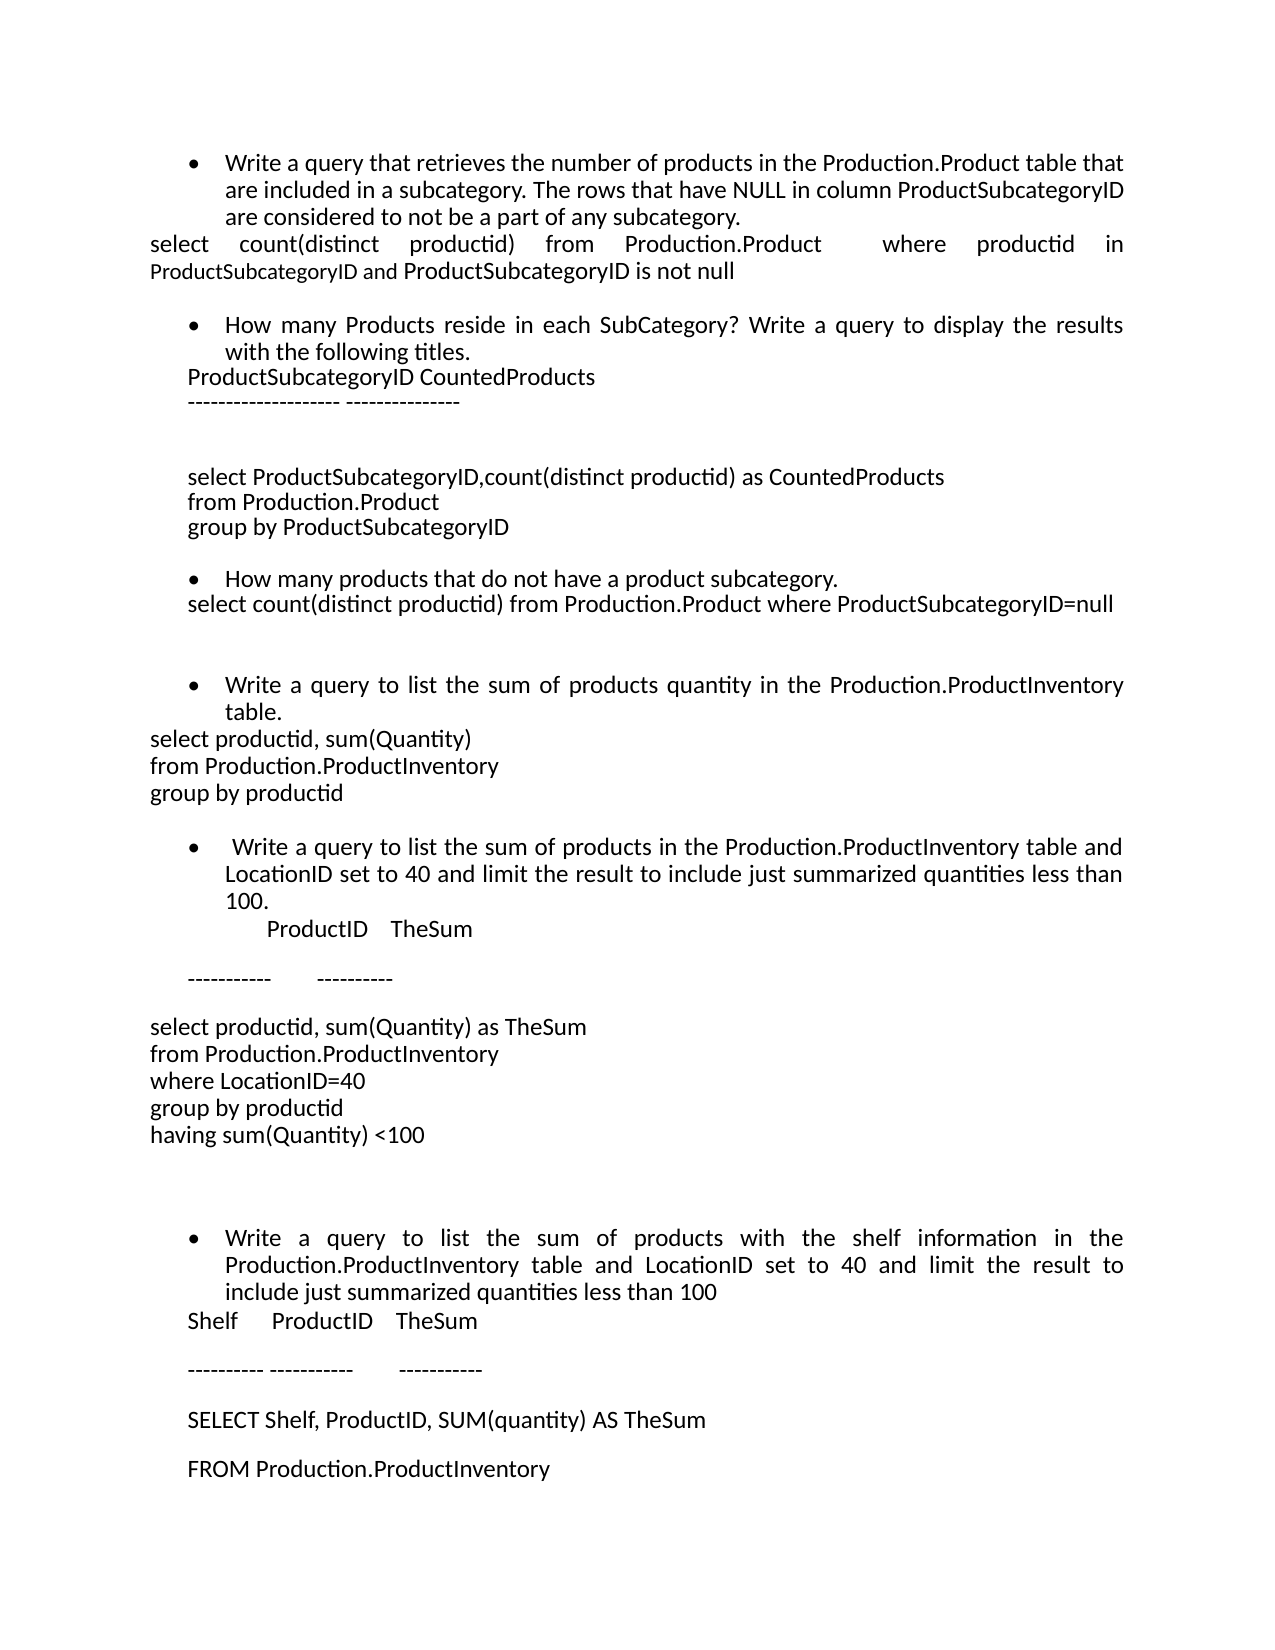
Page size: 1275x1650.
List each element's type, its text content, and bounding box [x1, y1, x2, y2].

text from Production.ProductInventory [150, 753, 1125, 780]
list How many products that do not have a product subcategory. [187, 566, 1125, 593]
text from Production.Product [187, 491, 1125, 516]
list Write a query to list the sum of products quantity in the Production.ProductInventory table. [187, 672, 1125, 726]
text FROM Production.ProductInventory [187, 1455, 1125, 1484]
text from Production.ProductInventory [150, 1041, 1125, 1068]
text select count(distinct productid) from Production.Product where ProductSubcategoryID=null [187, 593, 1125, 618]
text ----------- ---------- [187, 964, 1125, 993]
text select productid, sum(Quantity) [150, 726, 1125, 753]
list How many Products reside in each SubCategory? Write a query to display the results with the following titles. [187, 312, 1125, 366]
text where LocationID=40 [150, 1068, 1125, 1095]
list Write a query to list the sum of products with the shelf information in the Production.ProductInventory table and LocationID set to 40 and limit the result to include just summarized quantities less than 100 [187, 1225, 1125, 1306]
text group by productid [150, 780, 1125, 807]
text ProductSubcategoryID CountedProducts [187, 366, 1125, 391]
text select productid, sum(Quantity) as TheSum [150, 1014, 1125, 1041]
text -------------------- --------------- [187, 391, 1125, 416]
text having sum(Quantity) <100 [150, 1122, 1125, 1149]
text group by productid [150, 1095, 1125, 1122]
list Write a query that retrieves the number of products in the Production.Product table that are included in a subcategory. The rows that have NULL in column ProductSubcategoryID are considered to not be a part of any subcategory. [187, 150, 1125, 231]
text select count(distinct productid) from Production.Product where productid in ProductSubcategoryID and ProductSubcategoryID is not null [150, 231, 1125, 285]
list Write a query to list the sum of products in the Production.ProductInventory table and LocationID set to 40 and limit the result to include just summarized quantities less than 100. [187, 834, 1125, 914]
text ---------- ----------- ----------- [187, 1356, 1125, 1384]
text SELECT Shelf, ProductID, SUM(quantity) AS TheSum [187, 1405, 1125, 1434]
text group by ProductSubcategoryID [187, 516, 1125, 541]
text Shelf ProductID TheSum [187, 1306, 1125, 1335]
text ProductID TheSum [187, 914, 1125, 943]
text select ProductSubcategoryID,count(distinct productid) as CountedProducts [187, 466, 1125, 491]
